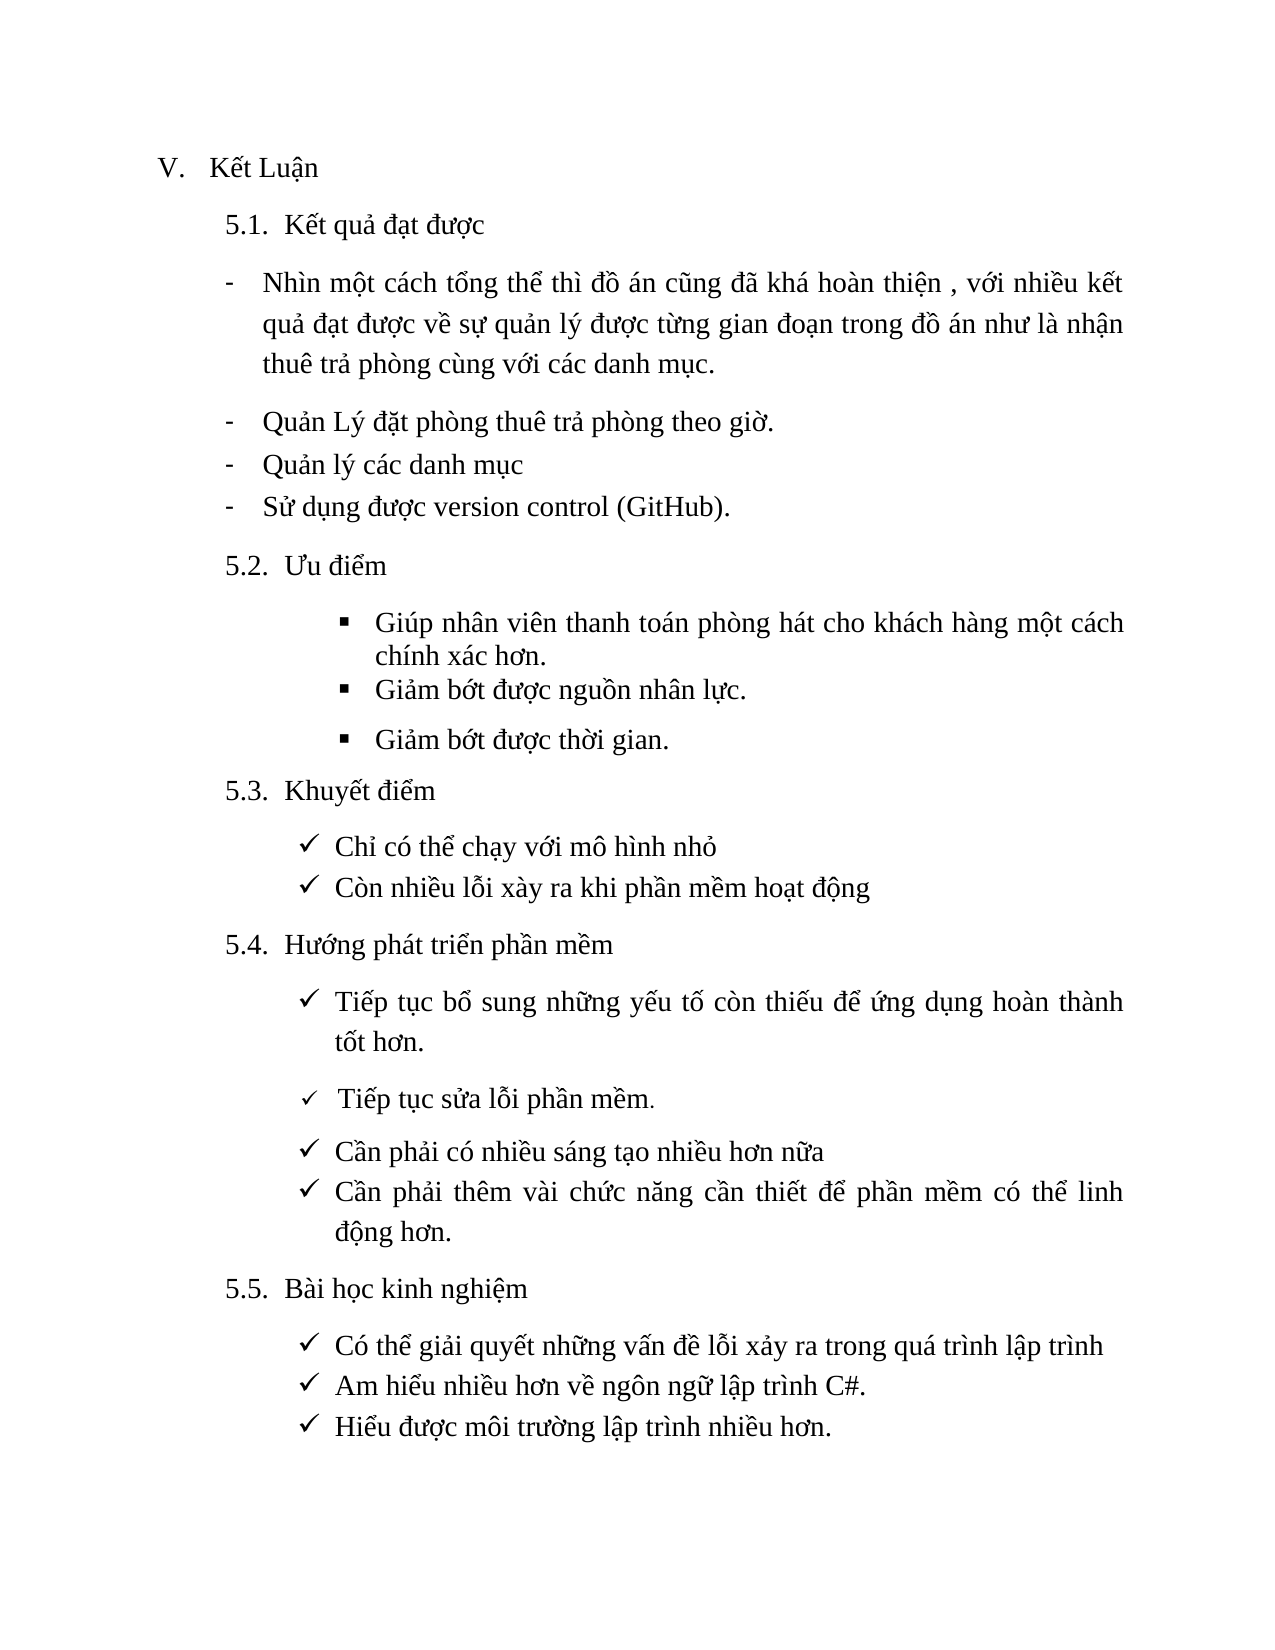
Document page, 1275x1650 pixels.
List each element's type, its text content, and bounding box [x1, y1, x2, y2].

list Giảm bớt được nguồn nhân lực. [337, 672, 1125, 706]
text Khuyết điểm [225, 773, 1125, 806]
list Nhìn một cách tổng thể thì đồ án cũng đã khá hoàn thiện , với nhiều kết quả đạt được về sự quản lý được từng gian đoạn trong đồ án như là nhận thuê trả phòng cùng với các danh mục. [225, 264, 1125, 380]
list Tiếp tục sửa lỗi phần mềm. [300, 1081, 1125, 1114]
text Còn nhiều lỗi xày ra khi phần mềm hoạt động [297, 870, 1125, 903]
text Có thể giải quyết những vấn đề lỗi xảy ra trong quá trình lập trình [297, 1328, 1125, 1362]
text Tiếp tục bổ sung những yếu tố còn thiếu để ứng dụng hoàn thành tốt hơn. [297, 984, 1125, 1057]
text Cần phải thêm vài chức năng cần thiết để phần mềm có thể linh động hơn. [297, 1174, 1125, 1248]
text Bài học kinh nghiệm [225, 1271, 1125, 1305]
text Am hiểu nhiều hơn về ngôn ngữ lập trình C#. [297, 1368, 1125, 1402]
text Cần phải có nhiều sáng tạo nhiều hơn nữa [297, 1134, 1125, 1167]
list Giảm bớt được thời gian. [337, 722, 1125, 756]
text Kết Luận [185, 150, 1125, 183]
text Hướng phát triển phần mềm [225, 927, 1125, 960]
text Chỉ có thể chạy với mô hình nhỏ [297, 829, 1125, 863]
text Kết quả đạt được [225, 207, 1125, 240]
list Giúp nhân viên thanh toán phòng hát cho khách hàng một cách chính xác hơn. [337, 605, 1125, 672]
list Quản Lý đặt phòng thuê trả phòng theo giờ. [225, 403, 1125, 439]
text Hiểu được môi trường lập trình nhiều hơn. [297, 1409, 1125, 1442]
list Quản lý các danh mục [225, 446, 1125, 481]
list Sử dụng được version control (GitHub). [225, 488, 1125, 524]
text Ưu điểm [225, 548, 1125, 581]
